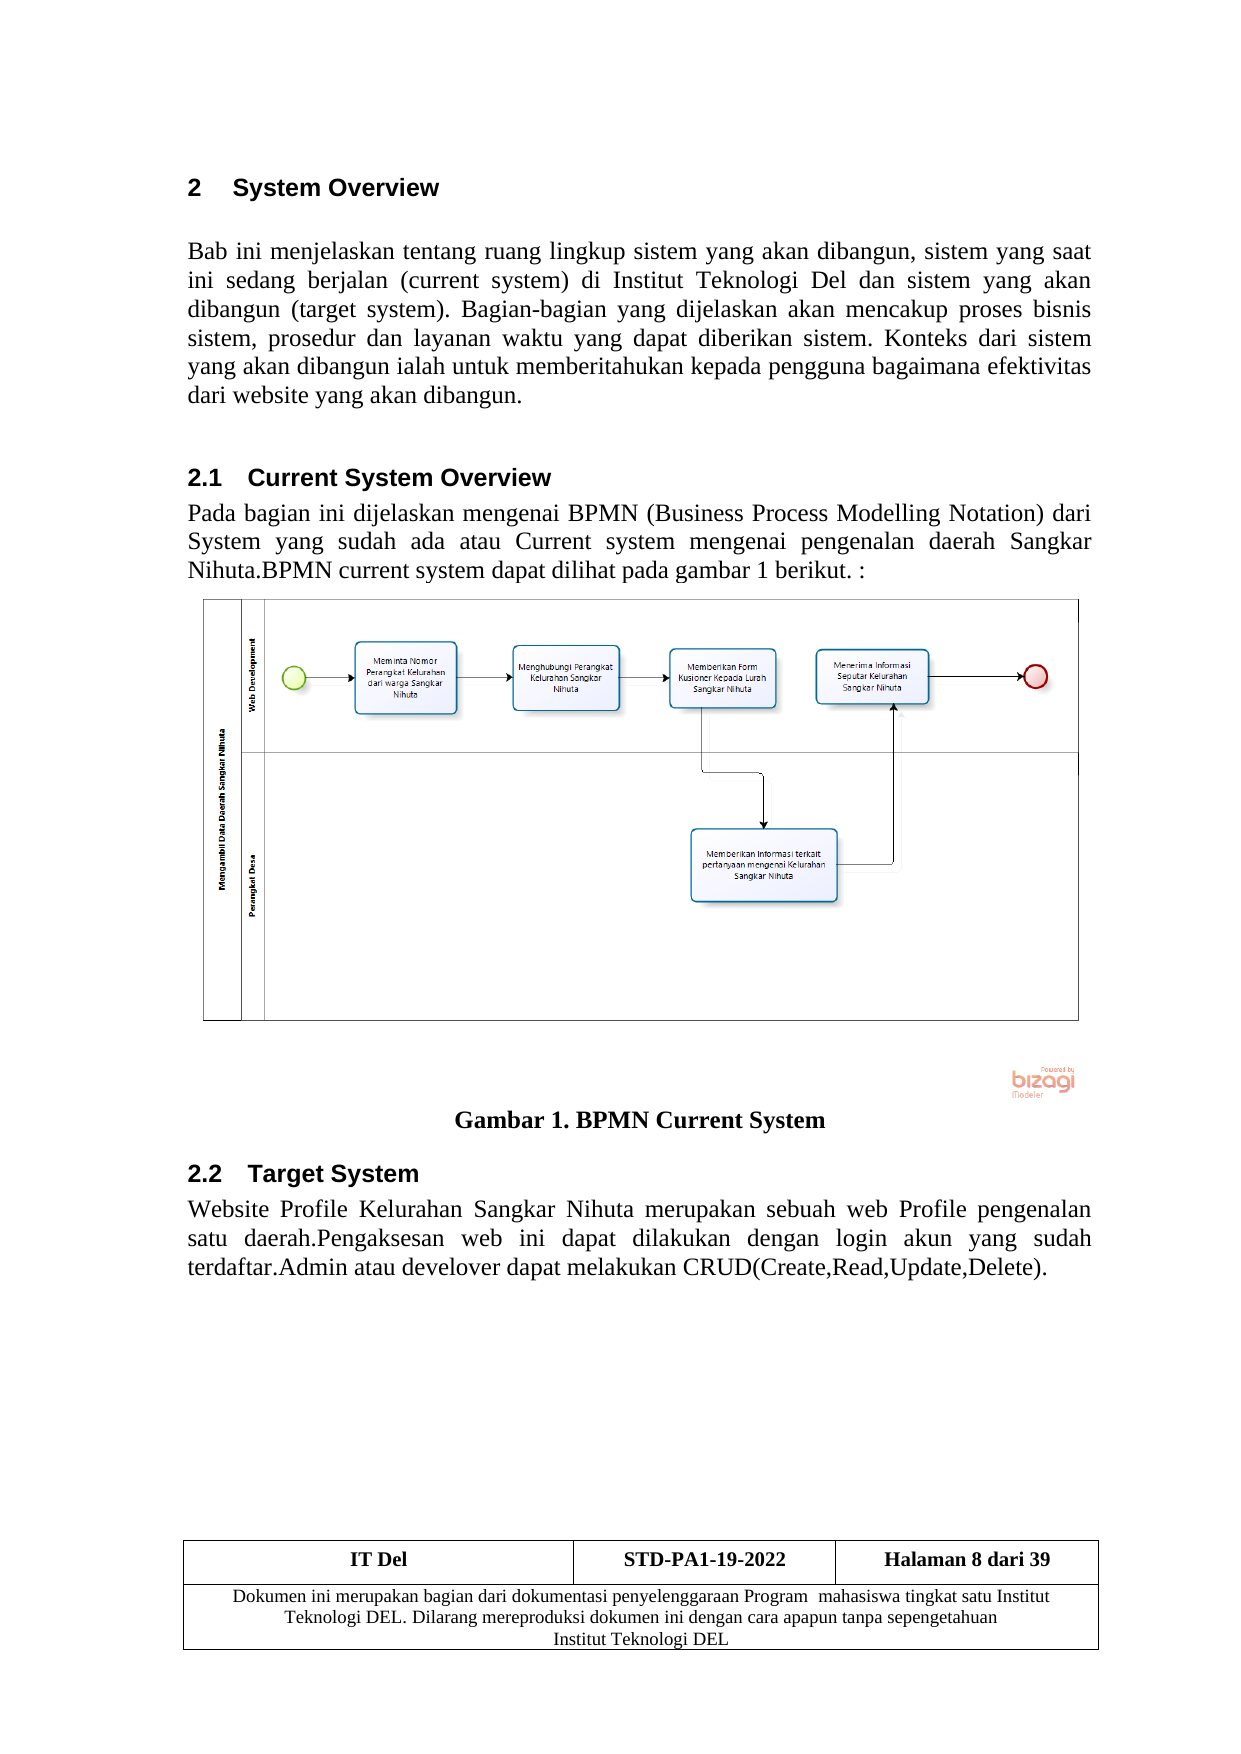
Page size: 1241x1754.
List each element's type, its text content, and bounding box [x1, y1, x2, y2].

text Gambar 1. BPMN Current System [187, 1106, 1092, 1134]
subtitle Target System [187, 1159, 1092, 1188]
picture [187, 583, 1093, 1106]
subtitle System Overview [187, 173, 1092, 201]
text Pada bagian ini dijelaskan mengenai BPMN (Business Process Modelling Notation) dari System yang sudah ada atau Current system mengenai pengenalan daerah Sangkar Nihuta.BPMN current system dapat dilihat pada gambar 1 berikut. : [187, 498, 1092, 583]
subtitle Current System Overview [187, 463, 1092, 491]
text Website Profile Kelurahan Sangkar Nihuta merupakan sebuah web Profile pengenalan satu daerah.Pengaksesan web ini dapat dilakukan dengan login akun yang sudah terdaftar.Admin atau develover dapat melakukan CRUD(Create,Read,Update,Delete). [187, 1194, 1092, 1280]
text Bab ini menjelaskan tentang ruang lingkup sistem yang akan dibangun, sistem yang saat ini sedang berjalan (current system) di Institut Teknologi Del dan sistem yang akan dibangun (target system). Bagian-bagian yang dijelaskan akan mencakup proses bisnis sistem, prosedur dan layanan waktu yang dapat diberikan sistem. Konteks dari sistem yang akan dibangun ialah untuk memberitahukan kepada pengguna bagaimana efektivitas dari website yang akan dibangun. [187, 236, 1092, 409]
